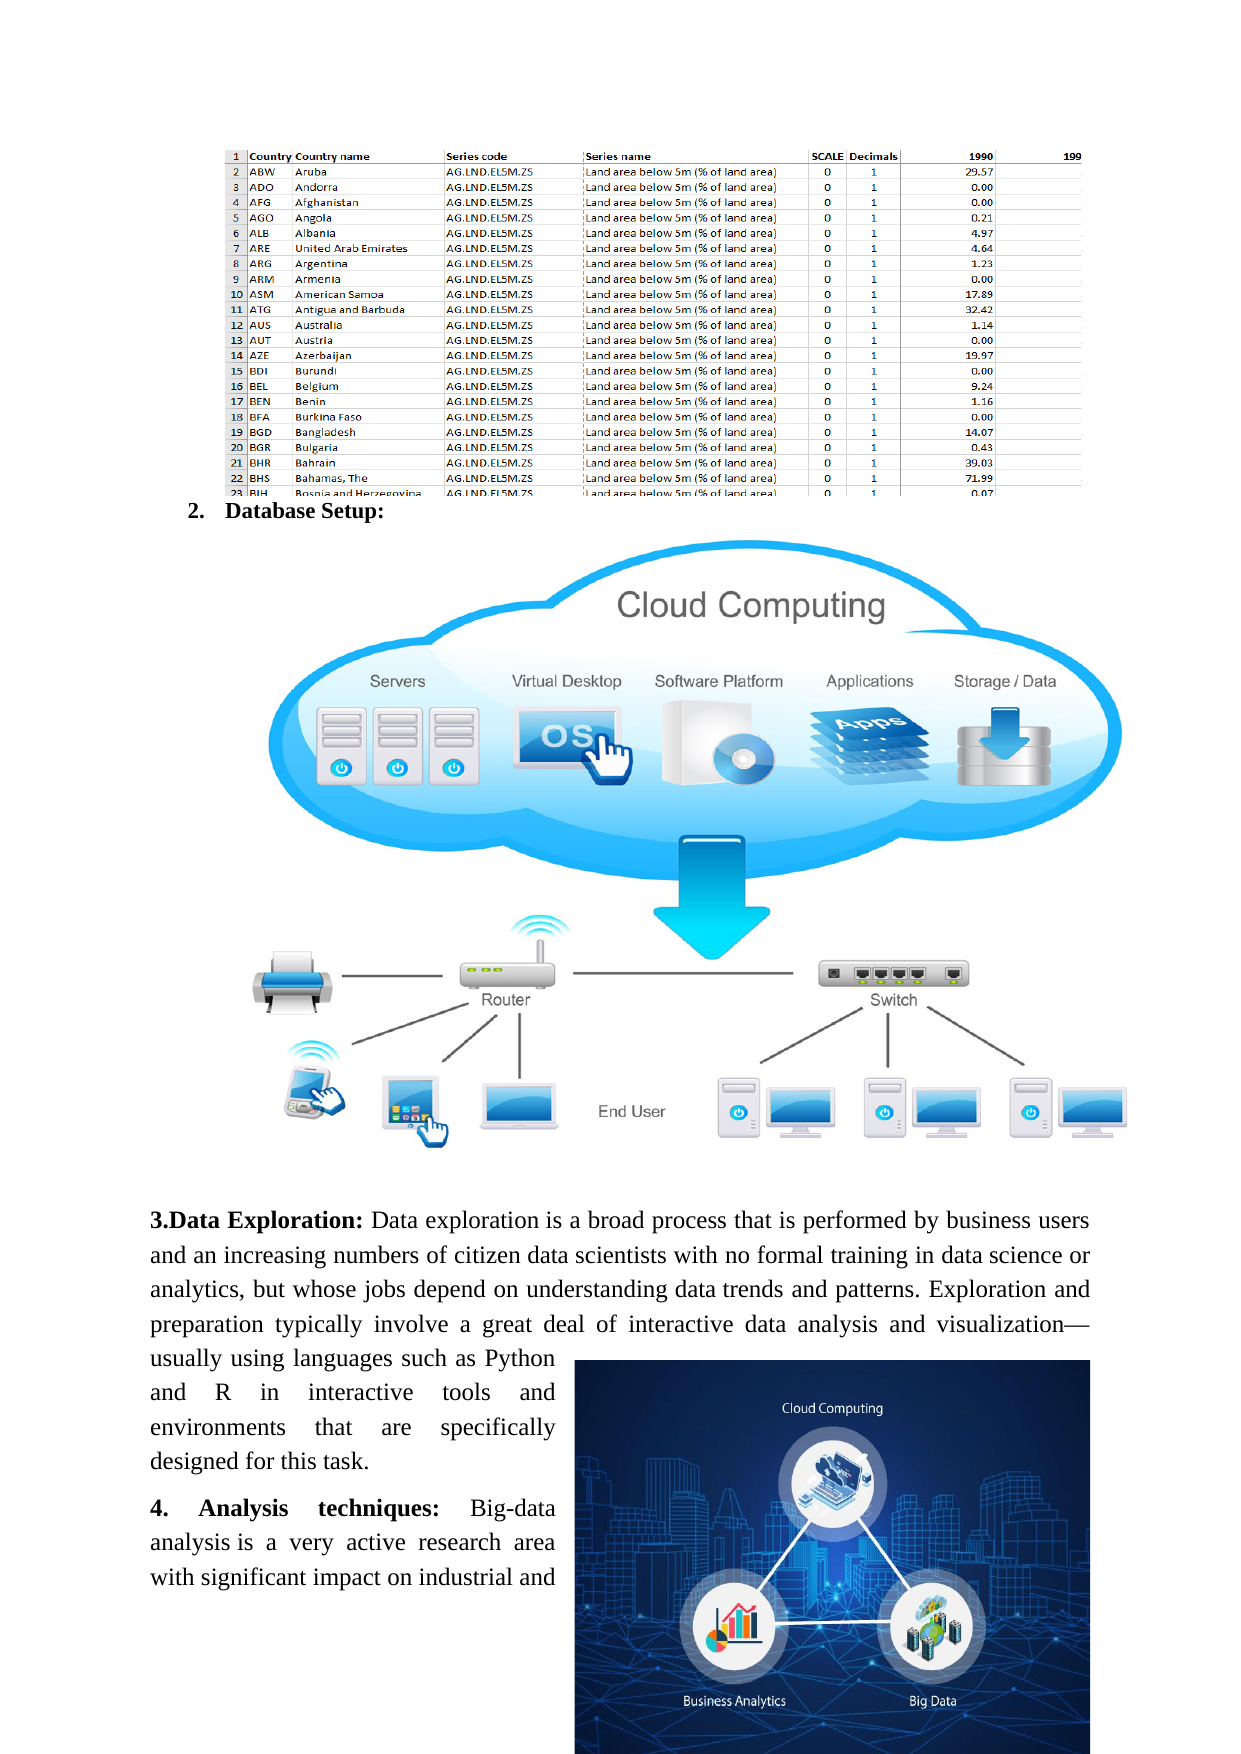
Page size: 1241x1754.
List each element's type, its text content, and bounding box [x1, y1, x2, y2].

picture [225, 150, 1082, 496]
list Database Setup: [187, 497, 1090, 524]
text 3.Data Exploration: Data exploration is a broad process that is performed by business users and an increasing numbers of citizen data scientists with no formal training in data science or analytics, but whose jobs depend on understanding data trends and patterns. Exploration and preparation typically involve a great deal of interactive data analysis and visualization—usually using languages such as Python and R in interactive tools and environments that are specifically designed for this task. [150, 1200, 1090, 1475]
picture [225, 526, 1166, 1153]
picture [574, 1360, 1091, 1754]
